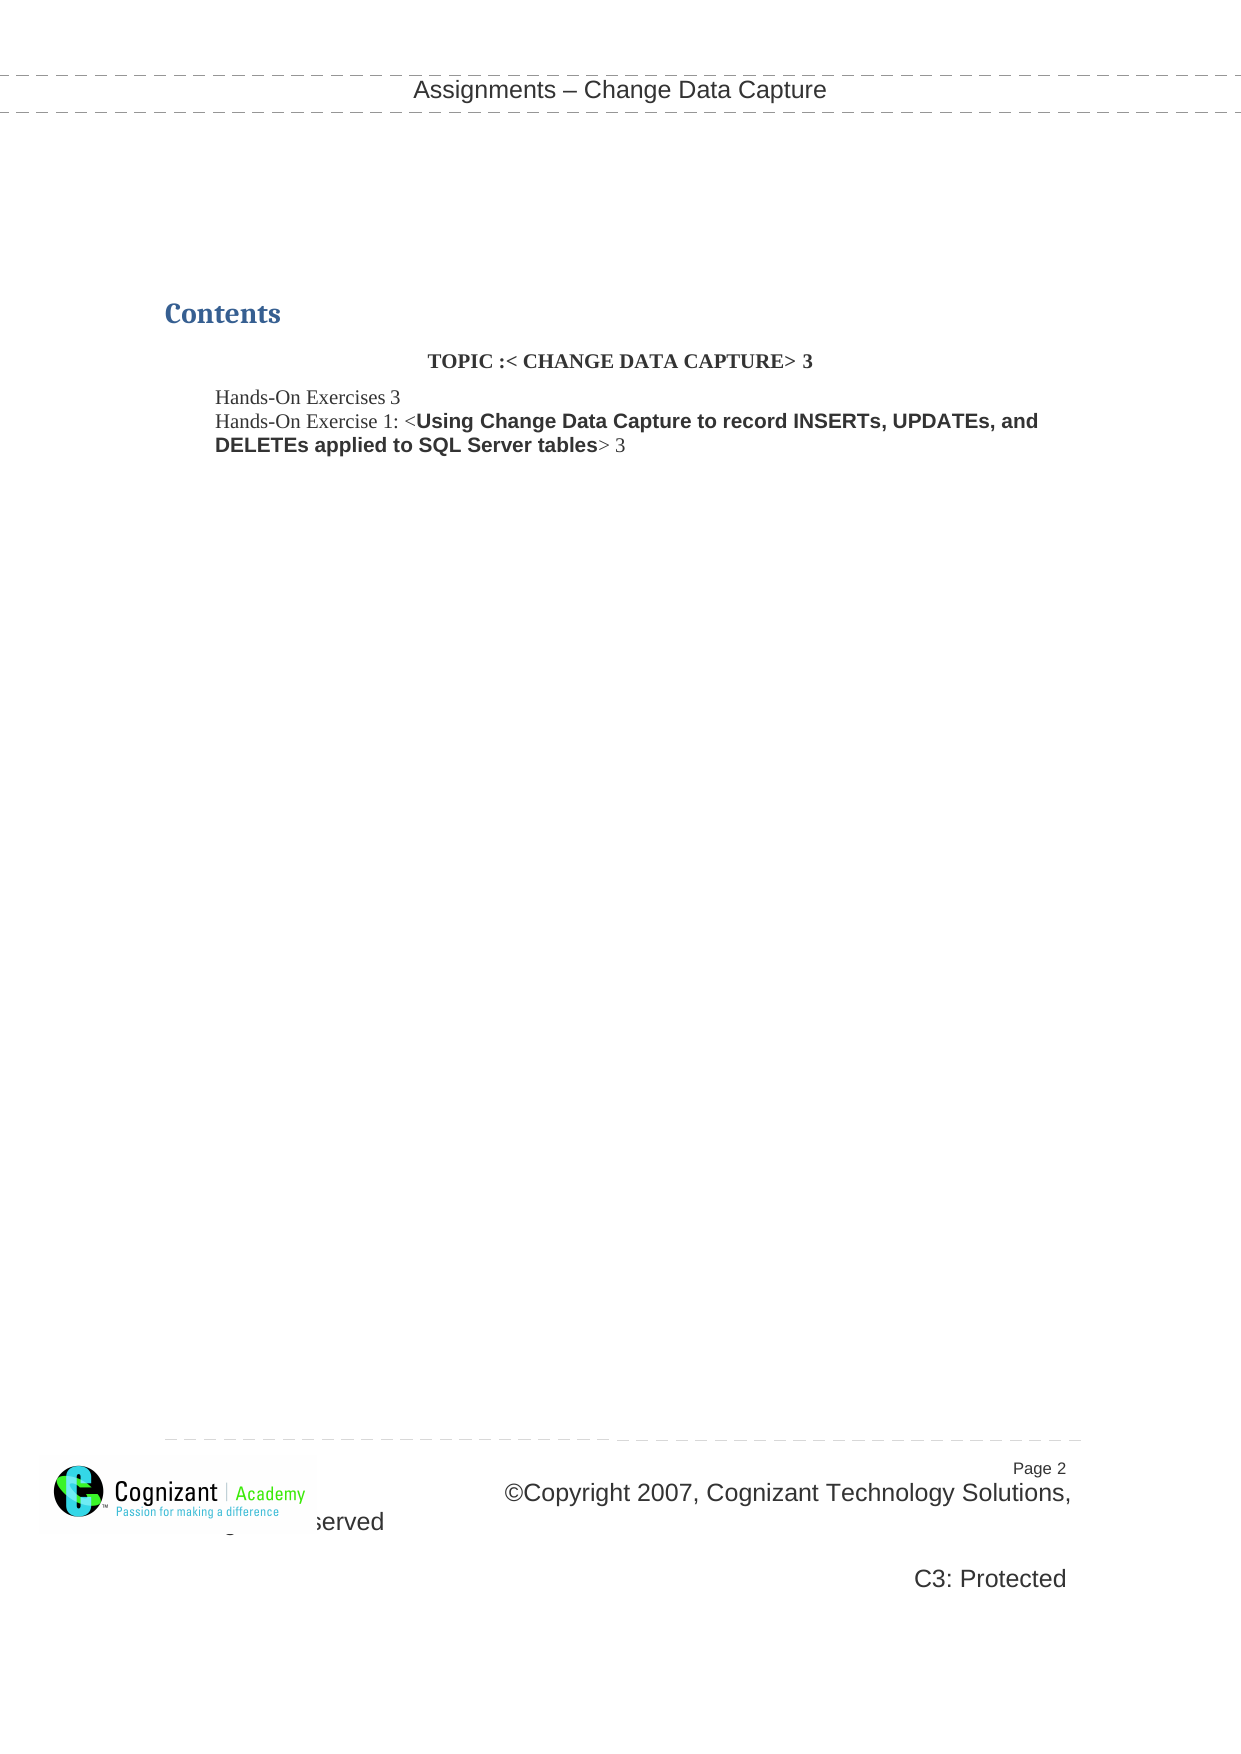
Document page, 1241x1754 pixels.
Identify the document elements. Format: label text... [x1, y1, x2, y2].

text Hands-On Exercise 1: <Using Change Data Capture to record INSERTs, UPDATEs, and DELETEs applied to SQL Server tables> 3 [215, 409, 1075, 457]
text Topic :< Change Data Capture> 3 [165, 348, 1075, 373]
picture [39, 1455, 318, 1534]
subtitle Contents [165, 297, 1075, 331]
text Hands-On Exercises 3 [215, 385, 1075, 409]
